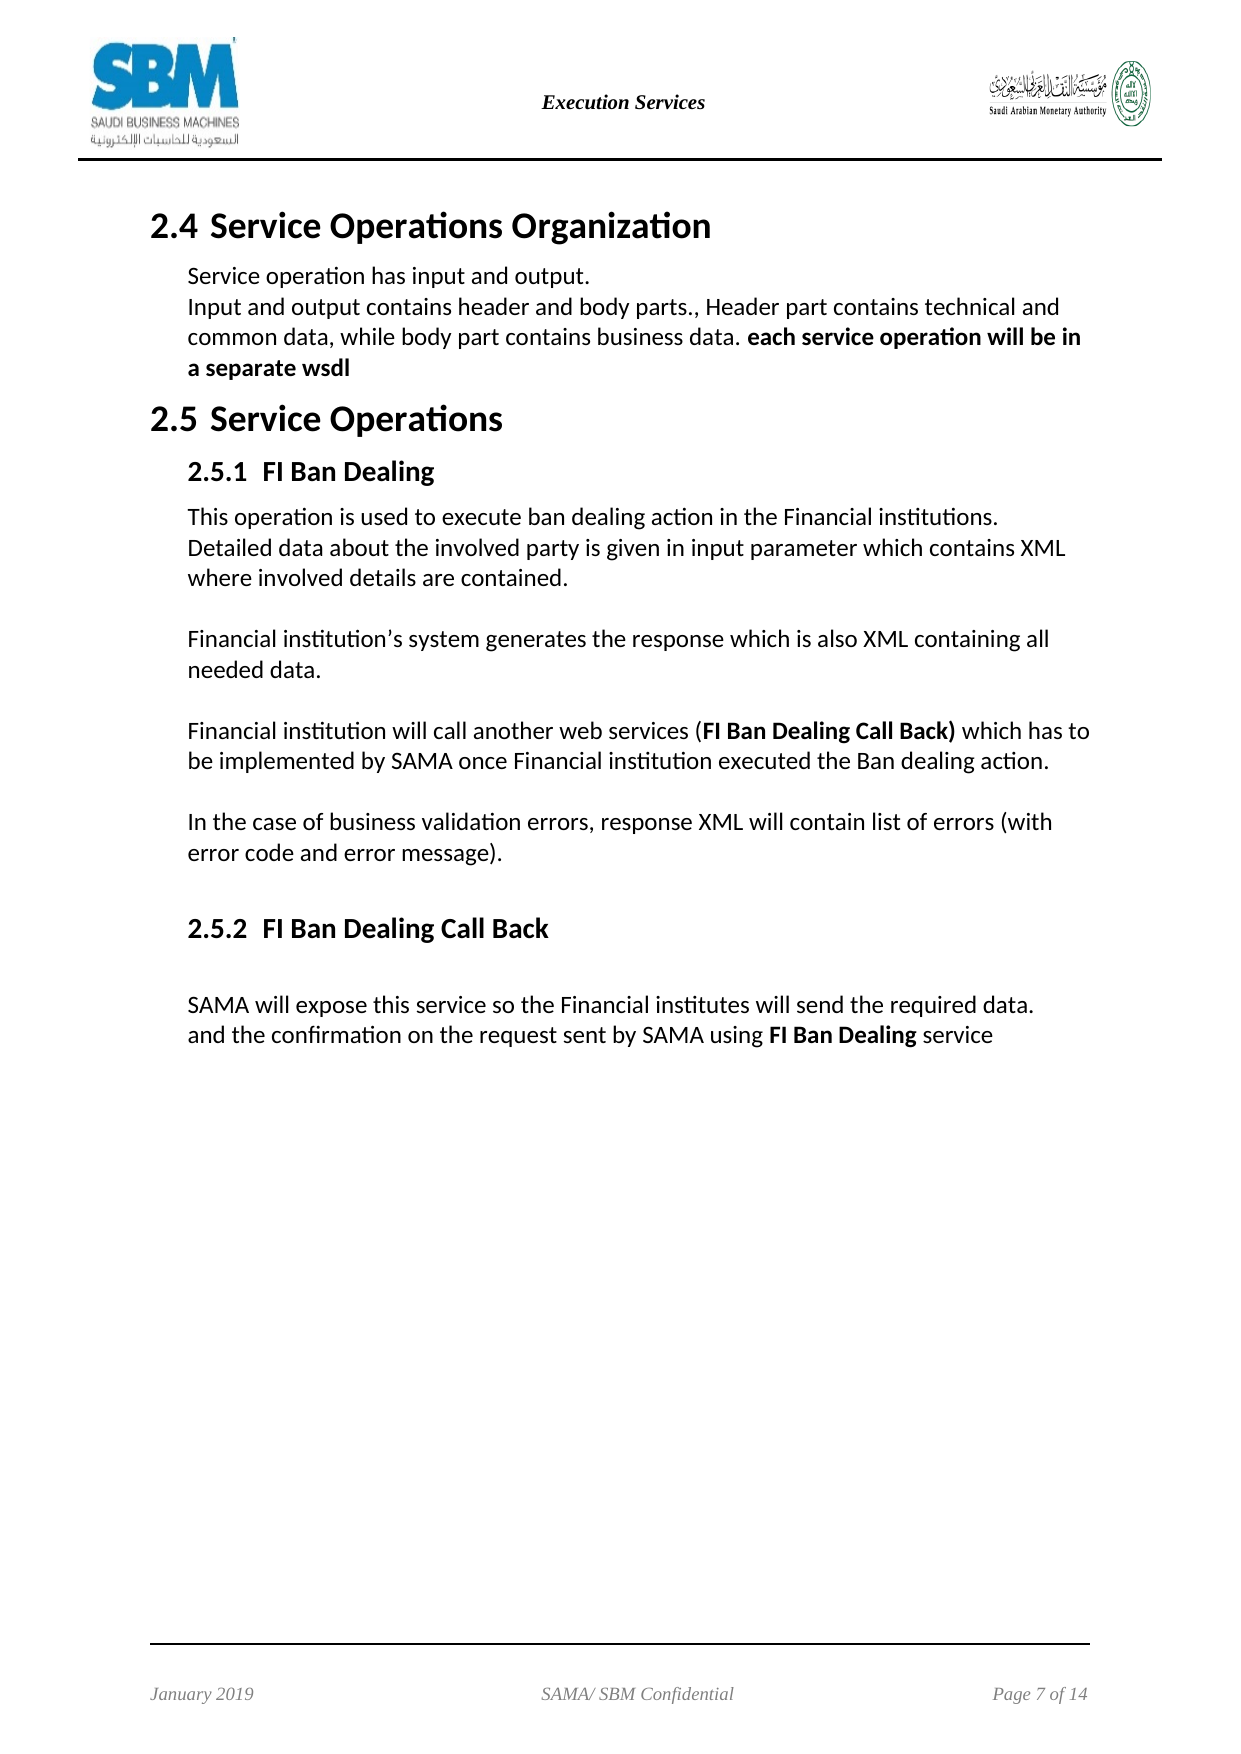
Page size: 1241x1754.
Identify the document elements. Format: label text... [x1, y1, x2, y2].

text SAMA will expose this service so the Financial institutes will send the required data. [187, 989, 1090, 1019]
text In the case of business validation errors, response XML will contain list of errors (with error code and error message). [187, 806, 1090, 867]
subtitle Service Operations [150, 395, 1090, 441]
subtitle FI Ban Dealing Call Back [187, 910, 1090, 946]
text This operation is used to execute ban dealing action in the Financial institutions. [187, 501, 1090, 532]
picture [89, 37, 240, 150]
text Service operation has input and output. [187, 260, 1090, 291]
text Financial institution will call another web services (FI Ban Dealing Call Back) which has to be implemented by SAMA once Financial institution executed the Ban dealing action. [187, 715, 1090, 776]
subtitle FI Ban Dealing [187, 453, 1090, 489]
text and the confirmation on the request sent by SAMA using FI Ban Dealing service [187, 1019, 1090, 1050]
text Detailed data about the involved party is given in input parameter which contains XML where involved details are contained. [187, 532, 1090, 593]
text Financial institution’s system generates the response which is also XML containing all needed data. [187, 623, 1090, 684]
subtitle Service Operations Organization [150, 202, 1090, 248]
text Input and output contains header and body parts., Header part contains technical and common data, while body part contains business data. each service operation will be in a separate wsdl [187, 291, 1090, 382]
picture [988, 56, 1151, 132]
